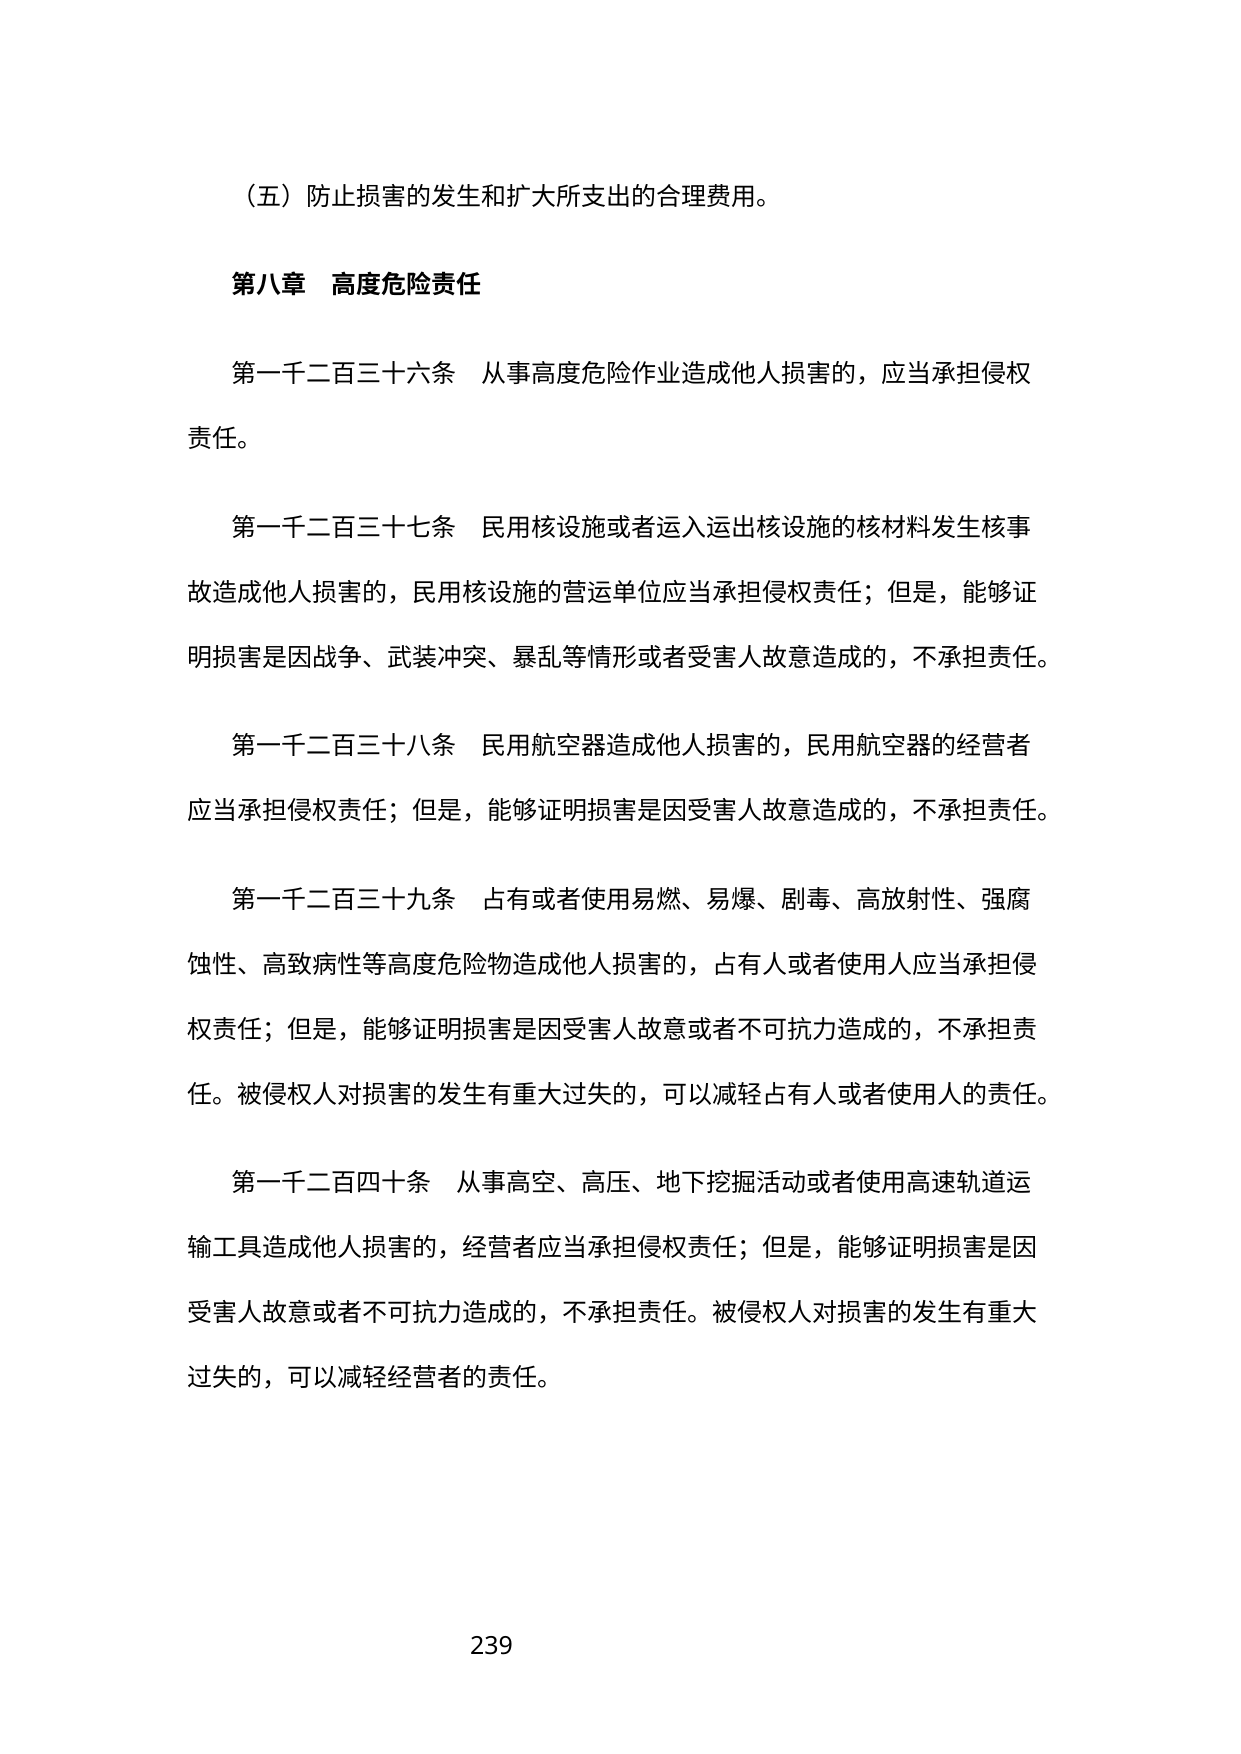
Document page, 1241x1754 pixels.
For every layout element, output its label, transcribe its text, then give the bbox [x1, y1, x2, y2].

text 第一千二百三十七条 民用核设施或者运入运出核设施的核材料发生核事故造成他人损害的，民用核设施的营运单位应当承担侵权责任；但是，能够证明损害是因战争、武装冲突、暴乱等情形或者受害人故意造成的，不承担责任。 [187, 493, 1053, 688]
text 第八章 高度危险责任 [187, 251, 1053, 316]
text 第一千二百四十条 从事高空、高压、地下挖掘活动或者使用高速轨道运输工具造成他人损害的，经营者应当承担侵权责任；但是，能够证明损害是因受害人故意或者不可抗力造成的，不承担责任。被侵权人对损害的发生有重大过失的，可以减轻经营者的责任。 [187, 1148, 1053, 1408]
text 第一千二百三十八条 民用航空器造成他人损害的，民用航空器的经营者应当承担侵权责任；但是，能够证明损害是因受害人故意造成的，不承担责任。 [187, 711, 1053, 841]
text 第一千二百三十九条 占有或者使用易燃、易爆、剧毒、高放射性、强腐蚀性、高致病性等高度危险物造成他人损害的，占有人或者使用人应当承担侵权责任；但是，能够证明损害是因受害人故意或者不可抗力造成的，不承担责任。被侵权人对损害的发生有重大过失的，可以减轻占有人或者使用人的责任。 [187, 865, 1053, 1125]
text 第一千二百三十六条 从事高度危险作业造成他人损害的，应当承担侵权责任。 [187, 339, 1053, 469]
text （五）防止损害的发生和扩大所支出的合理费用。 [187, 162, 1053, 227]
